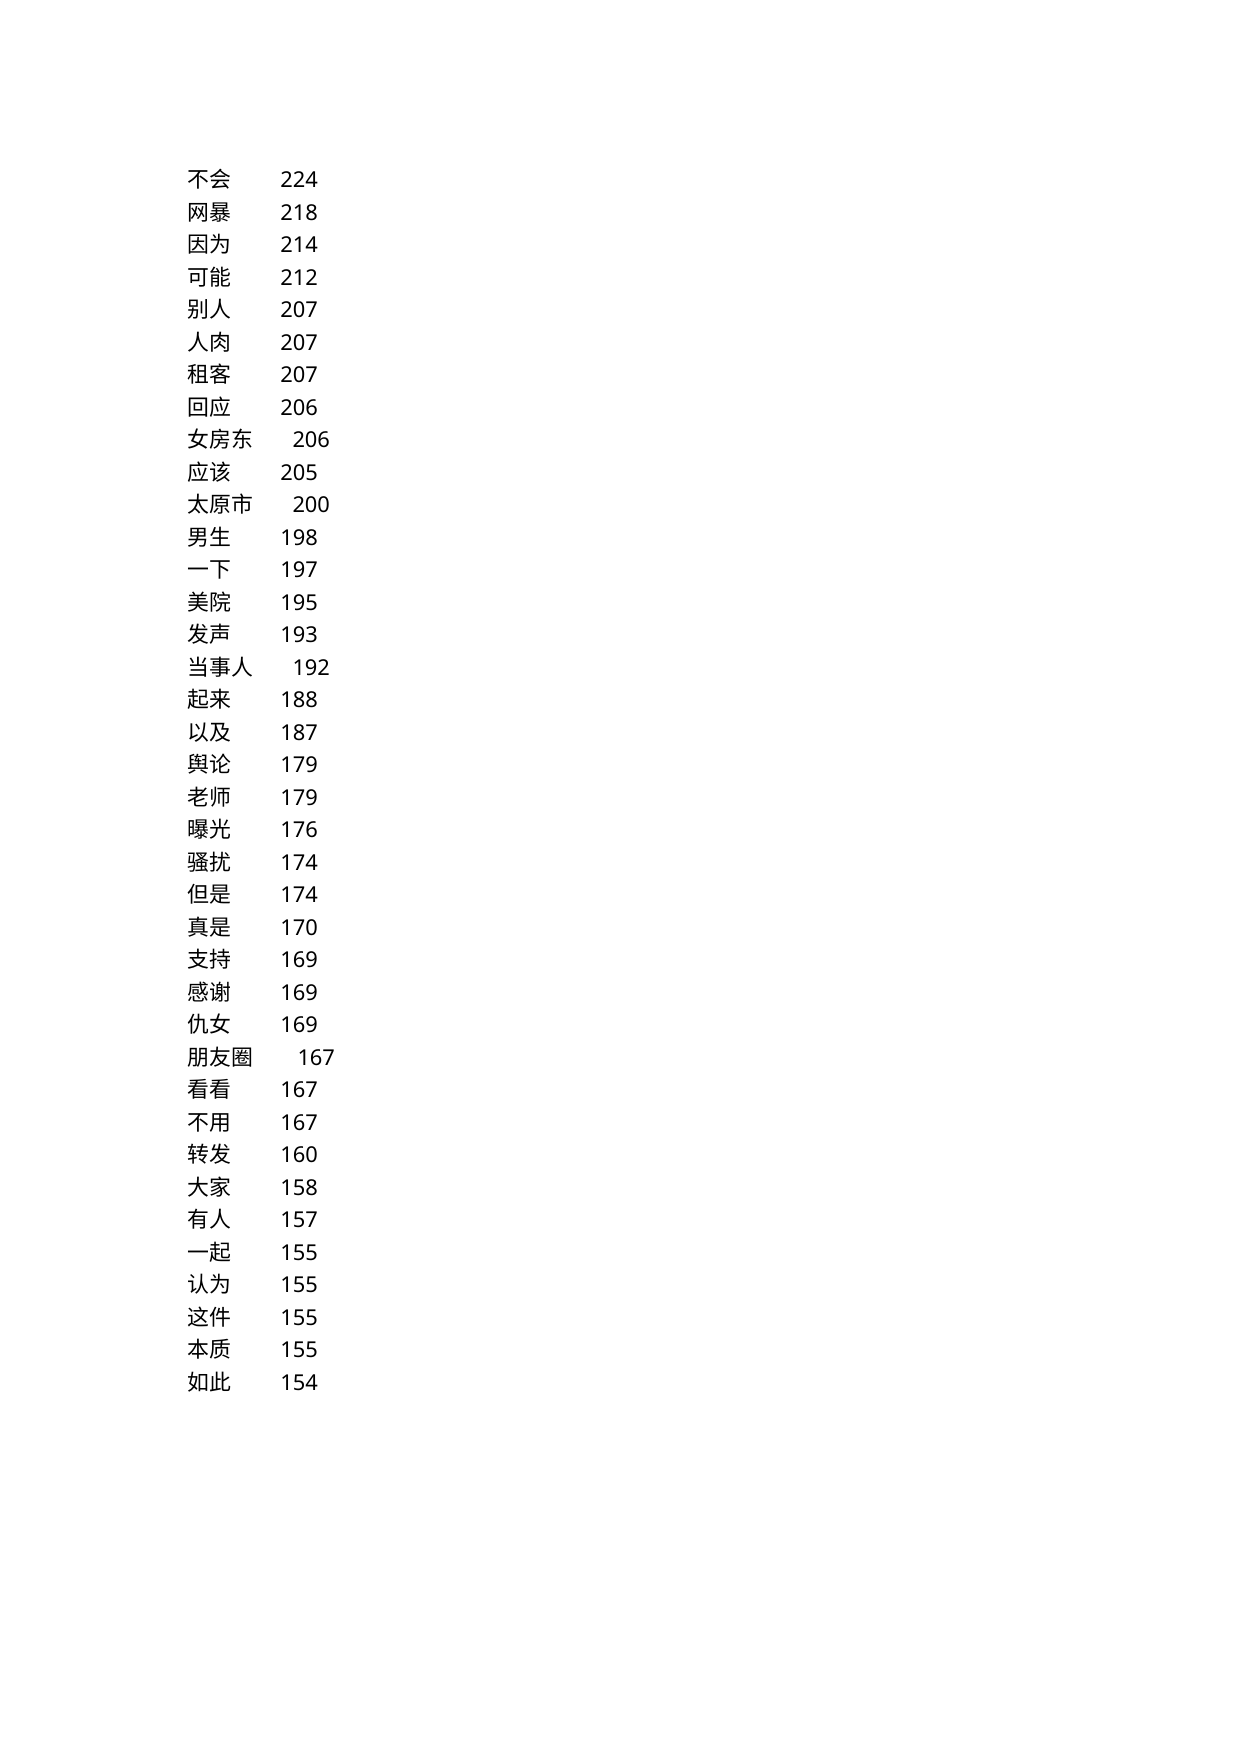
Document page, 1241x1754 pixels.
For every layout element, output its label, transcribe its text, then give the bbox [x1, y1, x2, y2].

text 支持 169 [187, 942, 1053, 974]
text 别人 207 [187, 292, 1053, 324]
text 美院 195 [187, 584, 1053, 617]
text 男生 198 [187, 519, 1053, 552]
text 有人 157 [187, 1202, 1053, 1234]
text 不用 167 [187, 1104, 1053, 1137]
text 网暴 218 [187, 194, 1053, 227]
text 租客 207 [187, 357, 1053, 389]
text 曝光 176 [187, 812, 1053, 844]
text 大家 158 [187, 1169, 1053, 1202]
text 因为 214 [187, 227, 1053, 259]
text 但是 174 [187, 877, 1053, 909]
text 不会 224 [187, 162, 1053, 194]
text 舆论 179 [187, 747, 1053, 779]
text 当事人 192 [187, 649, 1053, 682]
text 看看 167 [187, 1072, 1053, 1104]
text 发声 193 [187, 617, 1053, 649]
text 感谢 169 [187, 974, 1053, 1007]
text 仇女 169 [187, 1007, 1053, 1039]
text 朋友圈 167 [187, 1039, 1053, 1072]
text 本质 155 [187, 1332, 1053, 1364]
text 起来 188 [187, 682, 1053, 714]
text 这件 155 [187, 1299, 1053, 1332]
text 真是 170 [187, 909, 1053, 942]
text 女房东 206 [187, 422, 1053, 454]
text 回应 206 [187, 389, 1053, 422]
text 认为 155 [187, 1267, 1053, 1299]
text 以及 187 [187, 714, 1053, 747]
text 老师 179 [187, 779, 1053, 812]
text 可能 212 [187, 259, 1053, 292]
text 太原市 200 [187, 487, 1053, 519]
text 一起 155 [187, 1234, 1053, 1267]
text 一下 197 [187, 552, 1053, 584]
text 骚扰 174 [187, 844, 1053, 877]
text 应该 205 [187, 454, 1053, 487]
text 如此 154 [187, 1364, 1053, 1397]
text 转发 160 [187, 1137, 1053, 1169]
text 人肉 207 [187, 324, 1053, 357]
